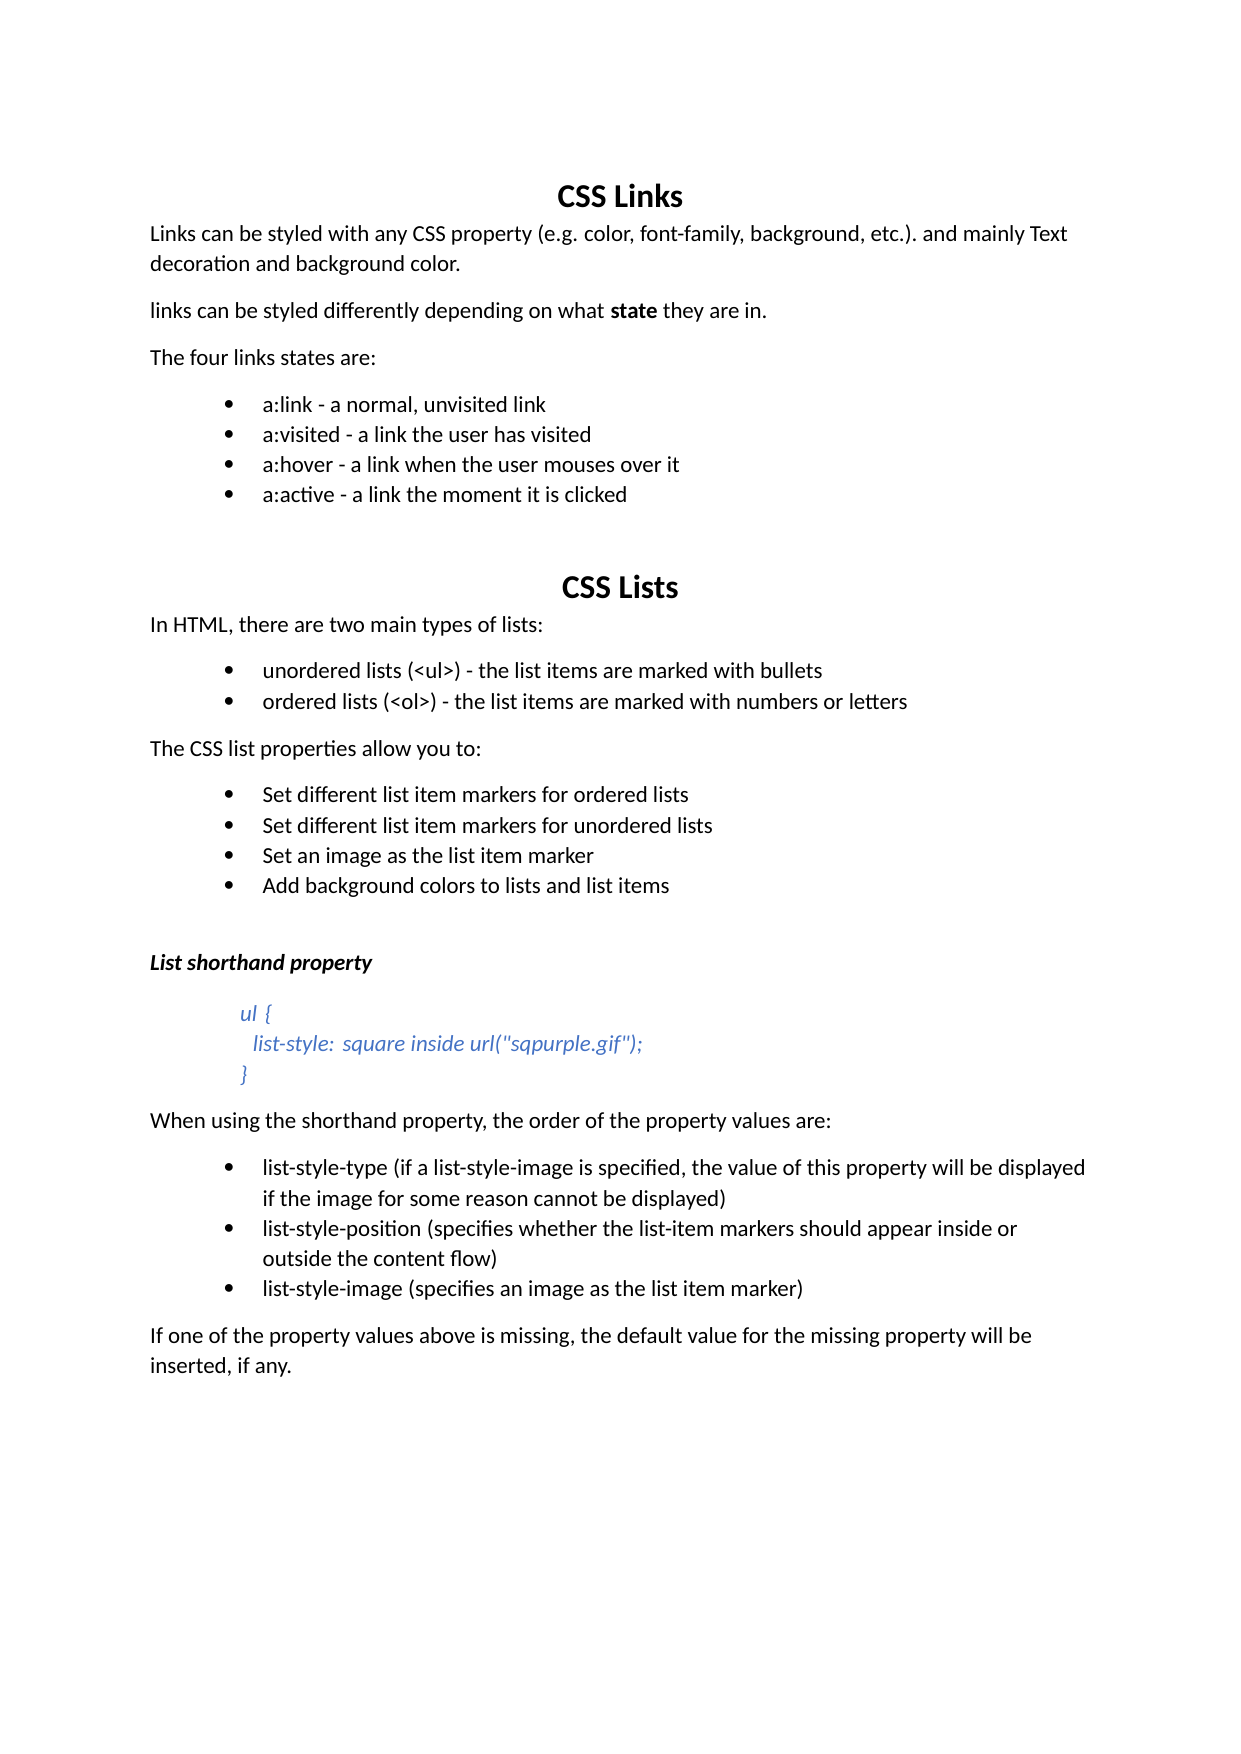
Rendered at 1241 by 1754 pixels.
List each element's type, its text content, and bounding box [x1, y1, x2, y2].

text Set an image as the list item marker [225, 841, 1090, 869]
text a:hover - a link when the user mouses over it [225, 450, 1090, 478]
text ordered lists (<ol>) - the list items are marked with numbers or letters [225, 687, 1090, 715]
text Add background colors to lists and list items [225, 871, 1090, 899]
text If one of the property values above is missing, the default value for the missing property will be inserted, if any. [150, 1321, 1090, 1379]
text unordered lists (<ul>) - the list items are marked with bullets [225, 657, 1090, 685]
text In HTML, there are two main types of lists: [150, 610, 1090, 638]
text list-style-image (specifies an image as the list item marker) [225, 1274, 1090, 1302]
text List shorthand property [150, 948, 1090, 976]
text list-style-position (specifies whether the list-item markers should appear inside or outside the content flow) [225, 1214, 1090, 1272]
text Set different list item markers for unordered lists [225, 811, 1090, 839]
subtitle CSS Lists [150, 566, 1090, 607]
text links can be styled differently depending on what state they are in. [150, 296, 1090, 324]
text The CSS list properties allow you to: [150, 734, 1090, 762]
text ul { list-style: square inside url("sqpurple.gif"); } [240, 999, 1000, 1088]
text a:visited - a link the user has visited [225, 420, 1090, 448]
text Links can be styled with any CSS property (e.g. color, font-family, background, etc.). and mainly Text decoration and background color. [150, 219, 1090, 277]
text list-style-type (if a list-style-image is specified, the value of this property will be displayed if the image for some reason cannot be displayed) [225, 1153, 1090, 1212]
text Set different list item markers for ordered lists [225, 781, 1090, 809]
text The four links states are: [150, 343, 1090, 371]
subtitle CSS Links [150, 175, 1090, 216]
text When using the shorthand property, the order of the property values are: [150, 1107, 1090, 1135]
text a:link - a normal, unvisited link [225, 390, 1090, 418]
text a:active - a link the moment it is clicked [225, 480, 1090, 508]
